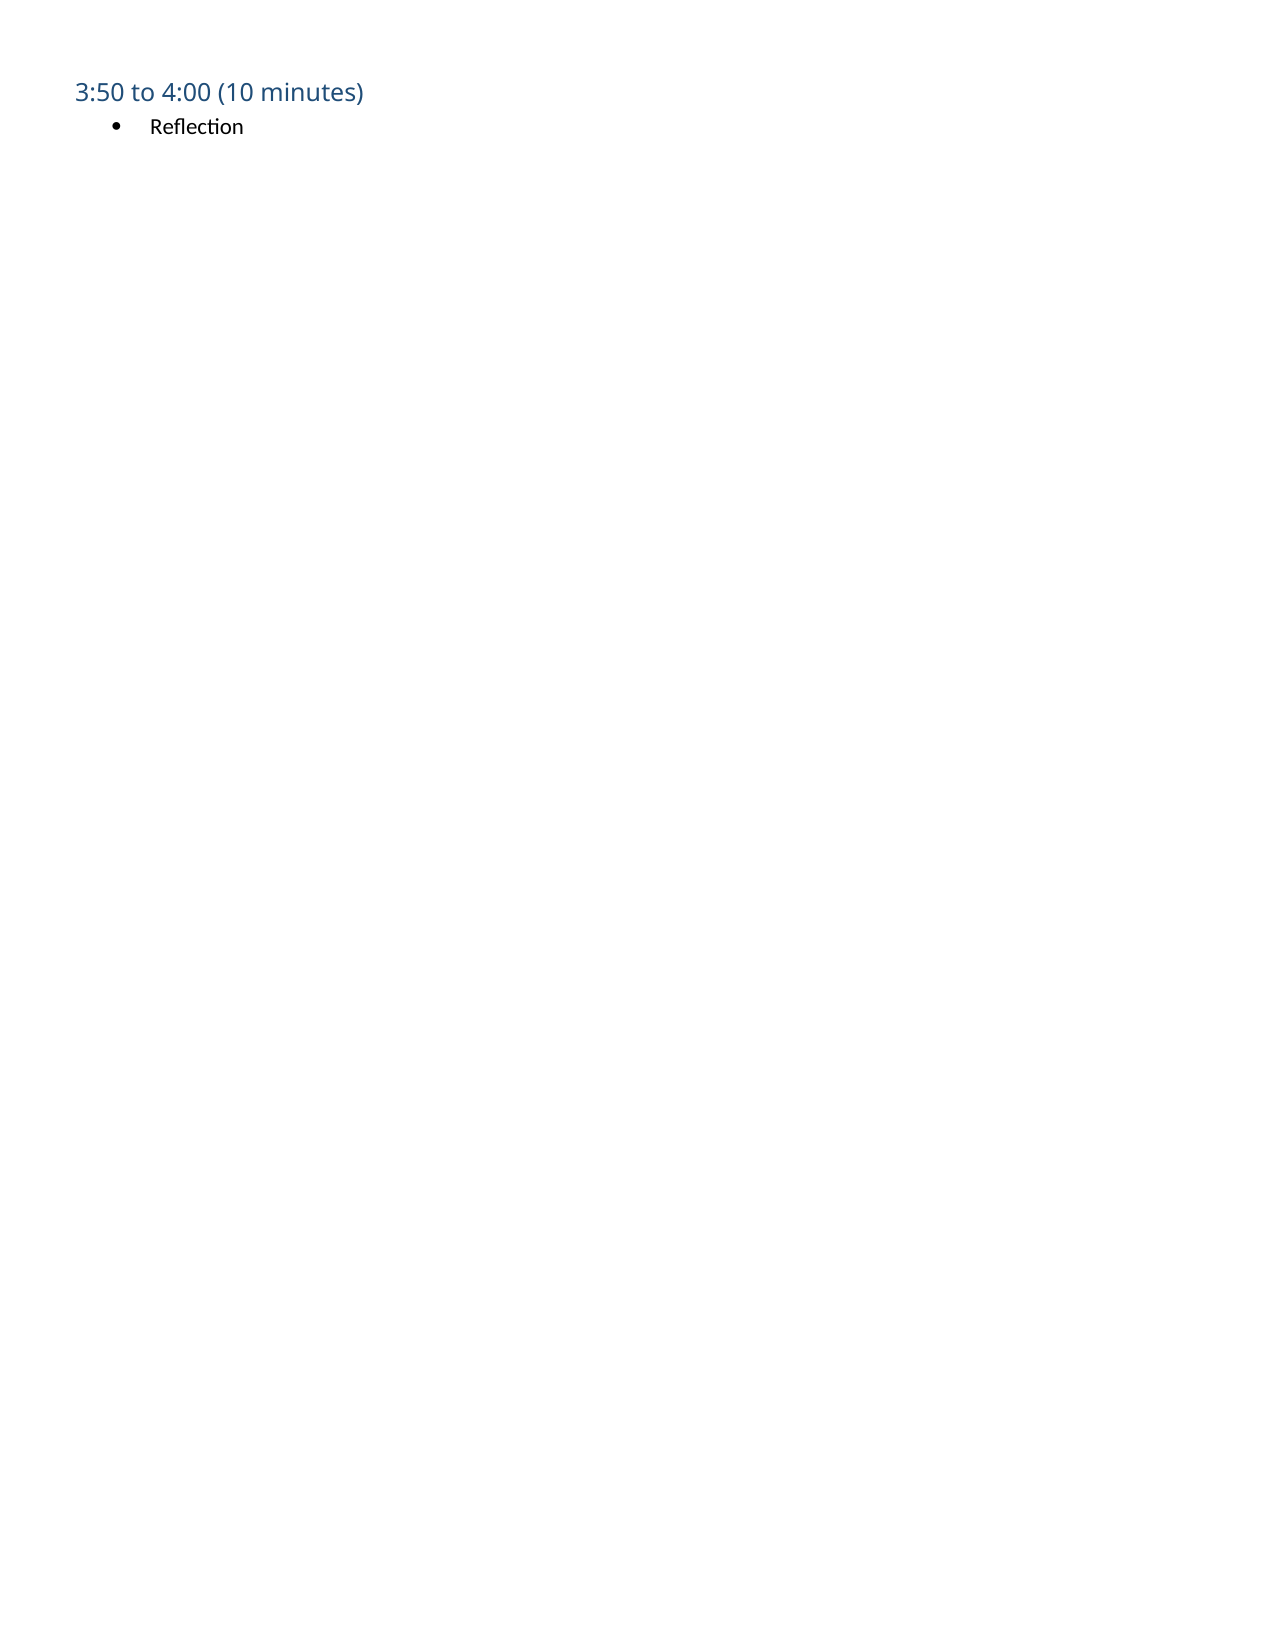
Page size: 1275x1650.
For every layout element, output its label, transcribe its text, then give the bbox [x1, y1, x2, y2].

list Reflection [112, 112, 1200, 140]
subtitle 3:50 to 4:00 (10 minutes) [75, 75, 1200, 109]
